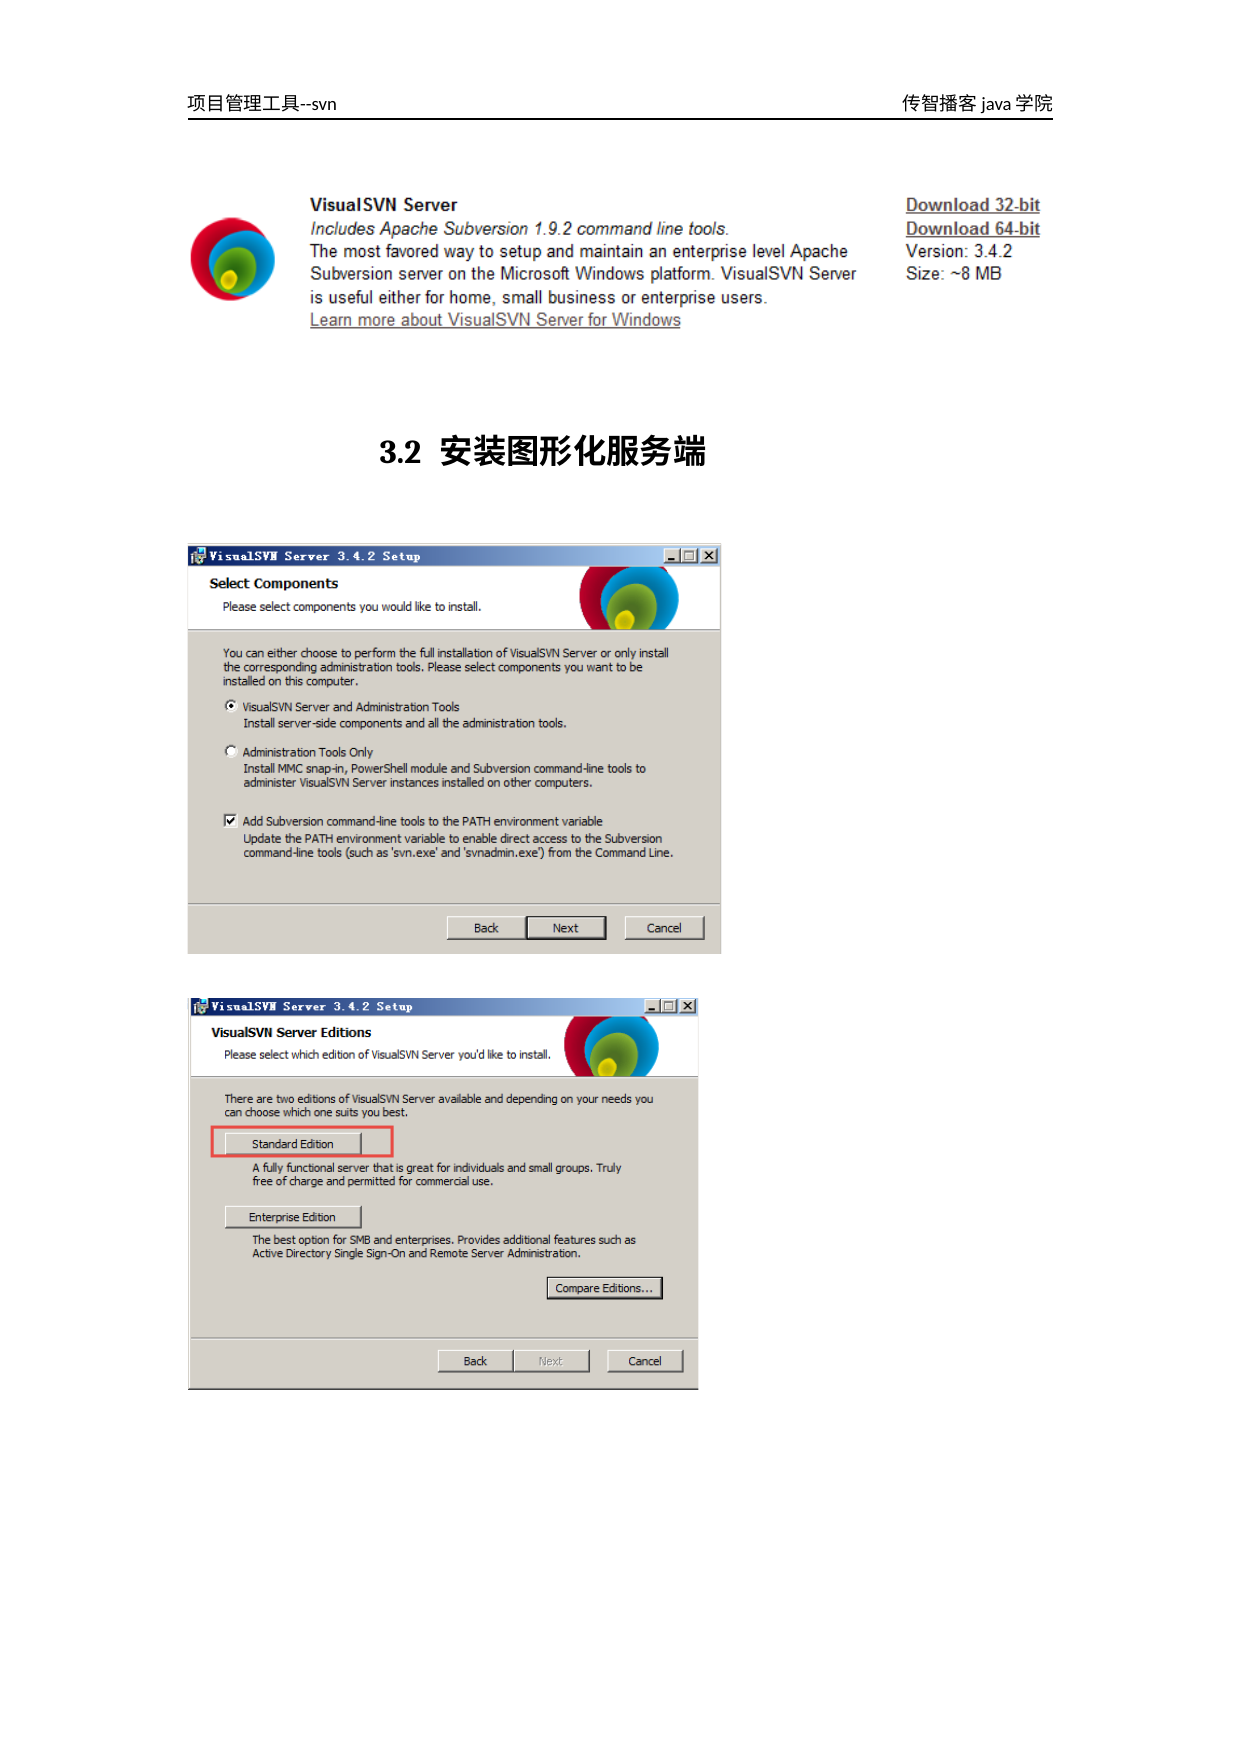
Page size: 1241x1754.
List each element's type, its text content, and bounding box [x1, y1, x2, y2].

picture [187, 162, 1053, 351]
picture [187, 543, 722, 954]
picture [187, 998, 699, 1390]
subtitle 安装图形化服务端 [379, 417, 1053, 482]
